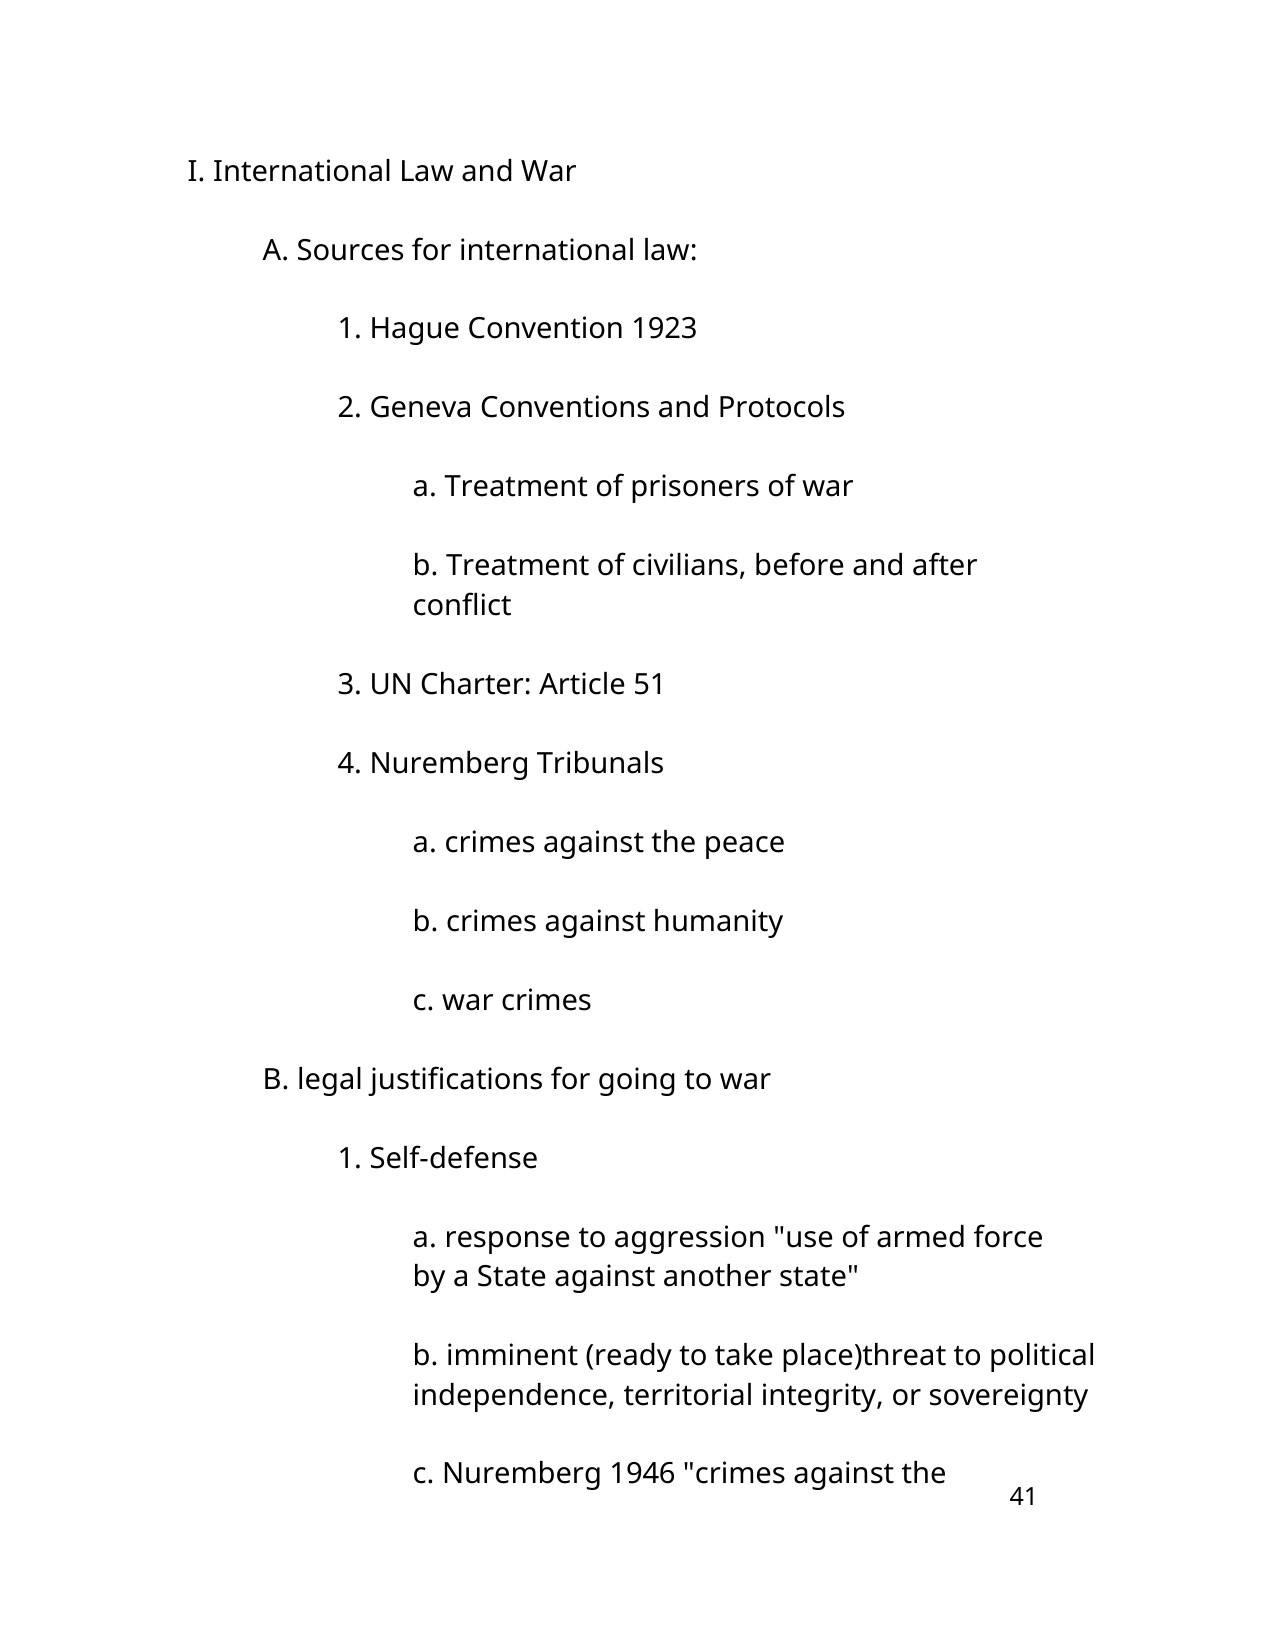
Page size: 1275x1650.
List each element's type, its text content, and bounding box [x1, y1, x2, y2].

text B. legal justifications for going to war [187, 1058, 1087, 1097]
text 1. Self-defense [187, 1137, 1162, 1176]
text a. response to aggression "use of armed force [187, 1216, 1162, 1255]
text I. International Law and War [187, 150, 1162, 189]
text b. crimes against humanity [187, 900, 1162, 939]
text 4. Nuremberg Tribunals [187, 742, 1162, 782]
text 1. Hague Convention 1923 [187, 308, 1162, 347]
text 3. UN Charter: Article 51 [187, 663, 1162, 703]
text by a State against another state" [187, 1255, 1162, 1295]
text a. Treatment of prisoners of war [187, 466, 1162, 505]
text b. Treatment of civilians, before and after [187, 545, 1162, 584]
text c. war crimes [187, 979, 1162, 1018]
text A. Sources for international law: [187, 229, 1162, 268]
text b. imminent (ready to take place)threat to political independence, territorial integrity, or sovereignty [412, 1334, 1162, 1413]
text a. crimes against the peace [187, 821, 1162, 861]
text conflict [187, 584, 1162, 624]
text c. Nuremberg 1946 "crimes against the [187, 1453, 1162, 1492]
text 2. Geneva Conventions and Protocols [187, 387, 1162, 426]
